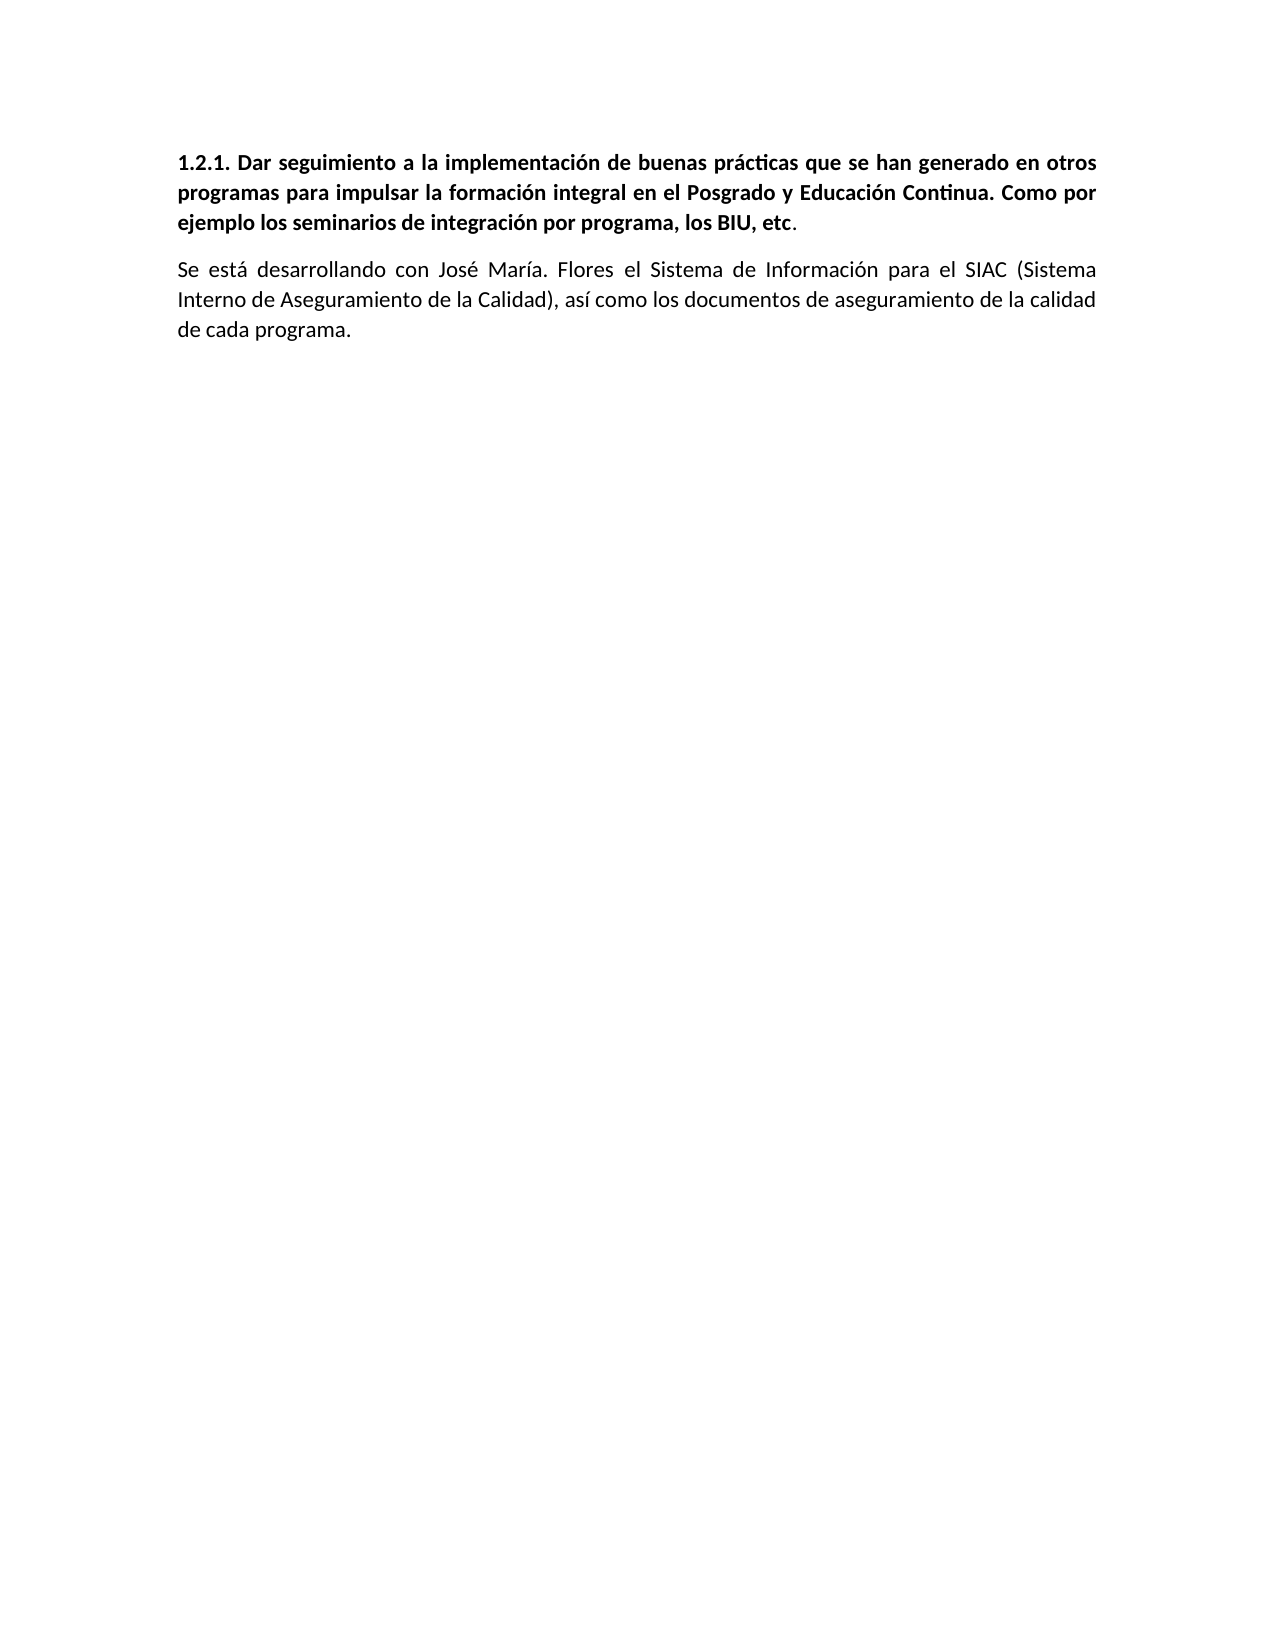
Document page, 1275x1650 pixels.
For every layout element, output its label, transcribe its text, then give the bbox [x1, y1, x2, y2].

text 1.2.1. Dar seguimiento a la implementación de buenas prácticas que se han generado en otros programas para impulsar la formación integral en el Posgrado y Educación Continua. Como por ejemplo los seminarios de integración por programa, los BIU, etc. [177, 148, 1098, 236]
text Se está desarrollando con José María. Flores el Sistema de Información para el SIAC (Sistema Interno de Aseguramiento de la Calidad), así como los documentos de aseguramiento de la calidad de cada programa. [177, 255, 1098, 343]
